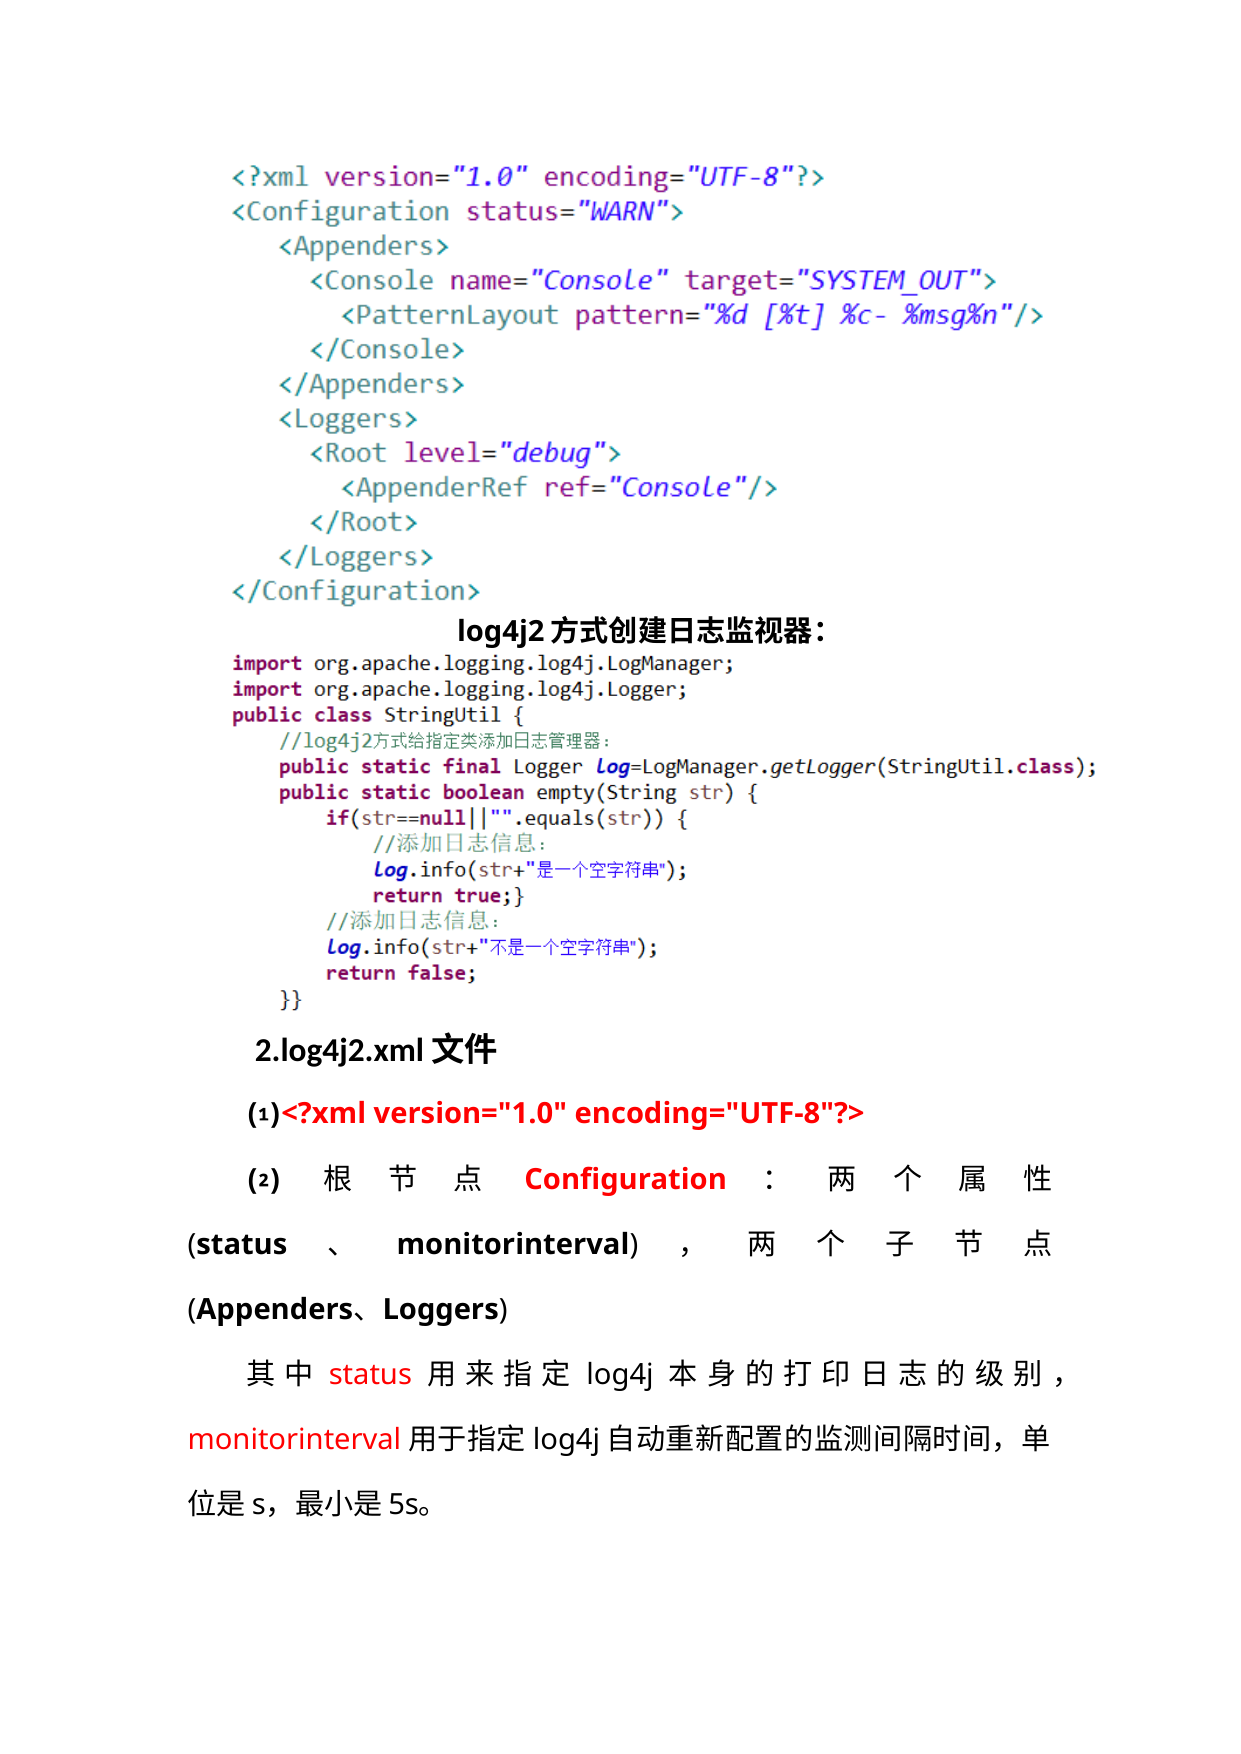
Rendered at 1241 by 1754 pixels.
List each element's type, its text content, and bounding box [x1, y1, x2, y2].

text ⑵根节点Configuration：两个属性(status、monitorinterval)，两个子节点(Appenders、Loggers) [187, 1144, 1053, 1339]
picture [231, 649, 1097, 1015]
text 其中status用来指定log4j本身的打印日志的级别，monitorinterval用于指定log4j自动重新配置的监测间隔时间，单位是s，最小是5s。 [187, 1339, 1053, 1534]
picture [231, 162, 1046, 608]
text ⑴<?xml version="1.0" encoding="UTF-8"?> [187, 1079, 1053, 1144]
subtitle 2.log4j2.xml文件 [187, 1014, 1053, 1079]
text log4j2方式创建日志监视器： [187, 607, 1053, 650]
